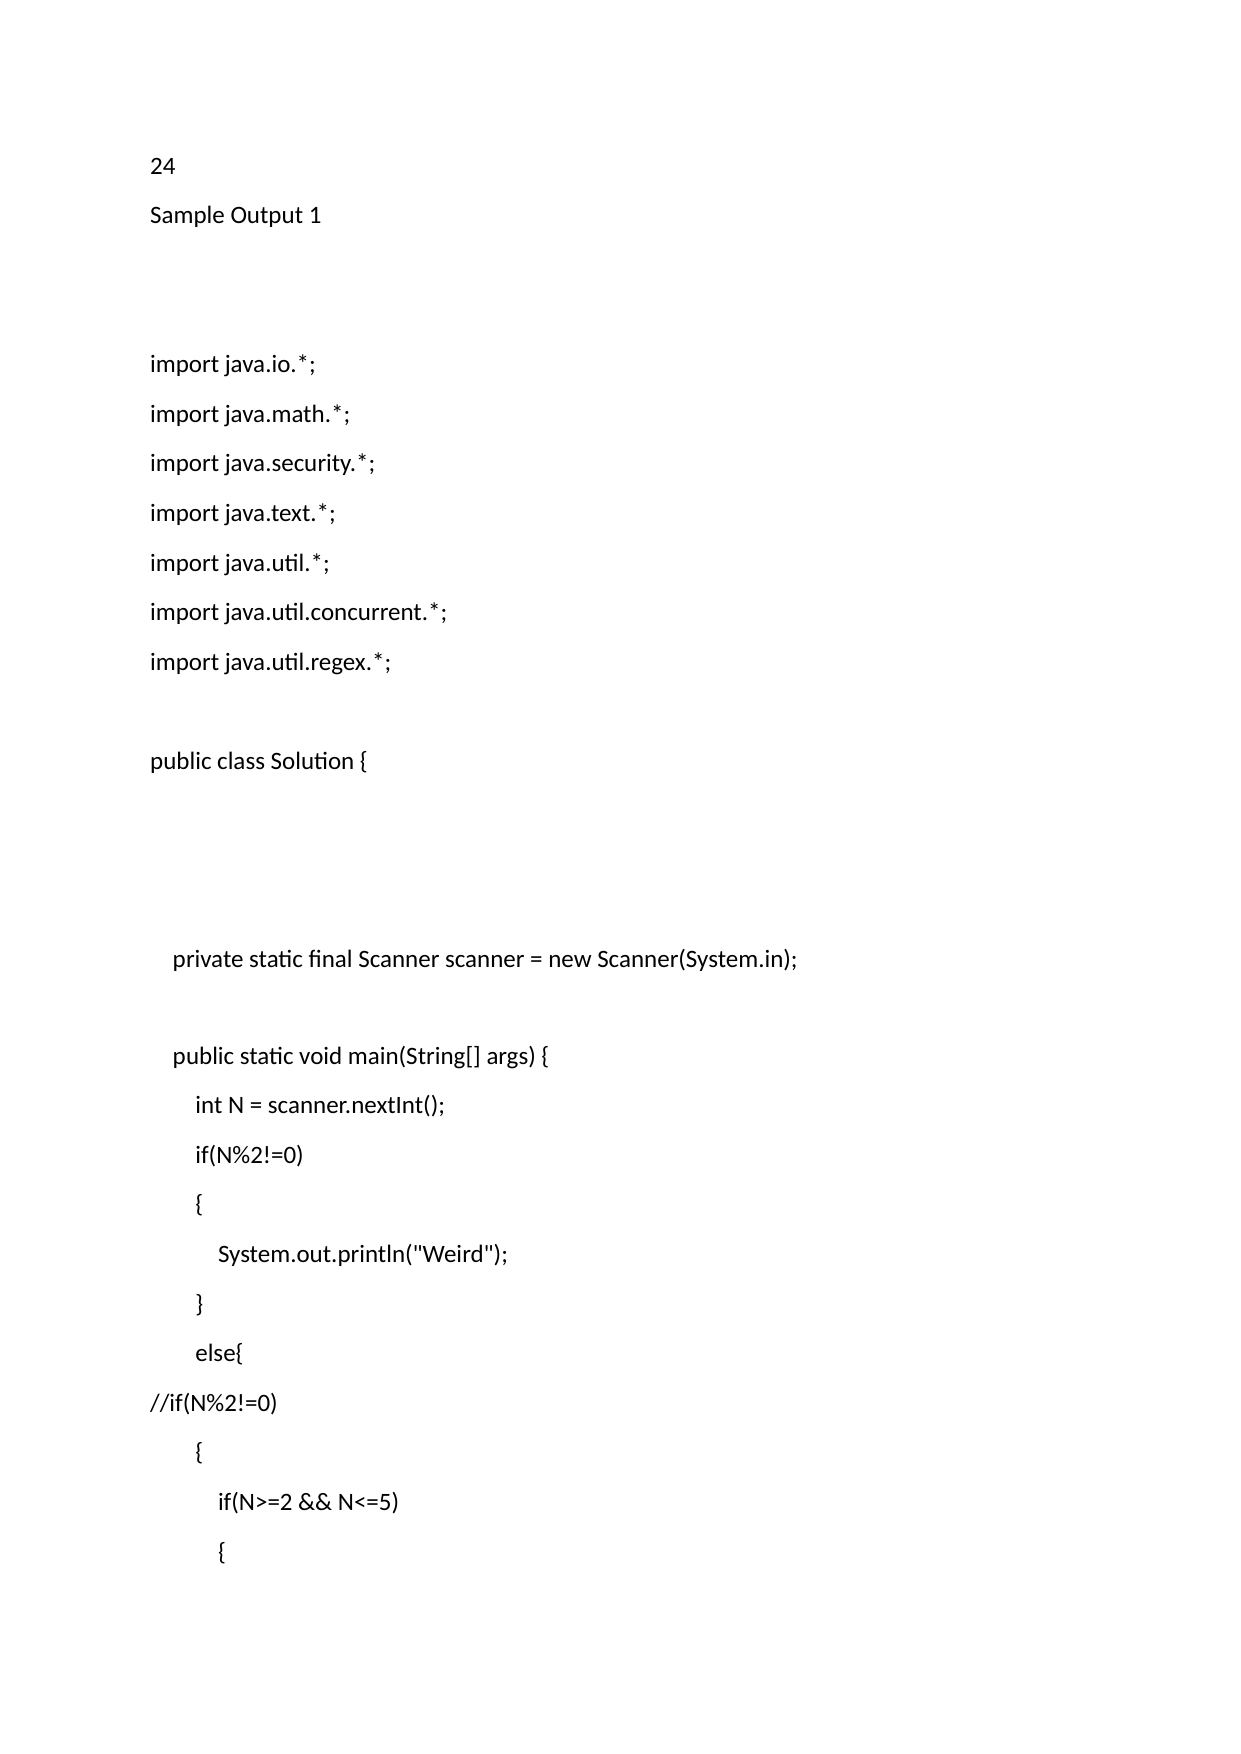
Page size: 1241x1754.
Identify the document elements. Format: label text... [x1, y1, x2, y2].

text import java.text.*; [150, 497, 1090, 528]
text int N = scanner.nextInt(); [150, 1089, 1090, 1120]
text { [150, 1436, 1090, 1467]
text Sample Output 1 [150, 199, 1090, 230]
text import java.security.*; [150, 447, 1090, 478]
text import java.util.concurrent.*; [150, 596, 1090, 627]
text } [150, 1288, 1090, 1318]
text import java.math.*; [150, 398, 1090, 428]
text if(N%2!=0) [150, 1139, 1090, 1169]
text import java.io.*; [150, 348, 1090, 379]
text System.out.println("Weird"); [150, 1238, 1090, 1269]
text private static final Scanner scanner = new Scanner(System.in); [150, 943, 1090, 974]
text //if(N%2!=0) [150, 1387, 1090, 1417]
text 24 [150, 150, 1090, 181]
text { [150, 1536, 1090, 1566]
text else{ [150, 1337, 1090, 1368]
text import java.util.regex.*; [150, 646, 1090, 676]
text { [150, 1188, 1090, 1219]
text import java.util.*; [150, 547, 1090, 577]
text public static void main(String[] args) { [150, 1040, 1090, 1070]
text public class Solution { [150, 745, 1090, 776]
text if(N>=2 && N<=5) [150, 1486, 1090, 1517]
